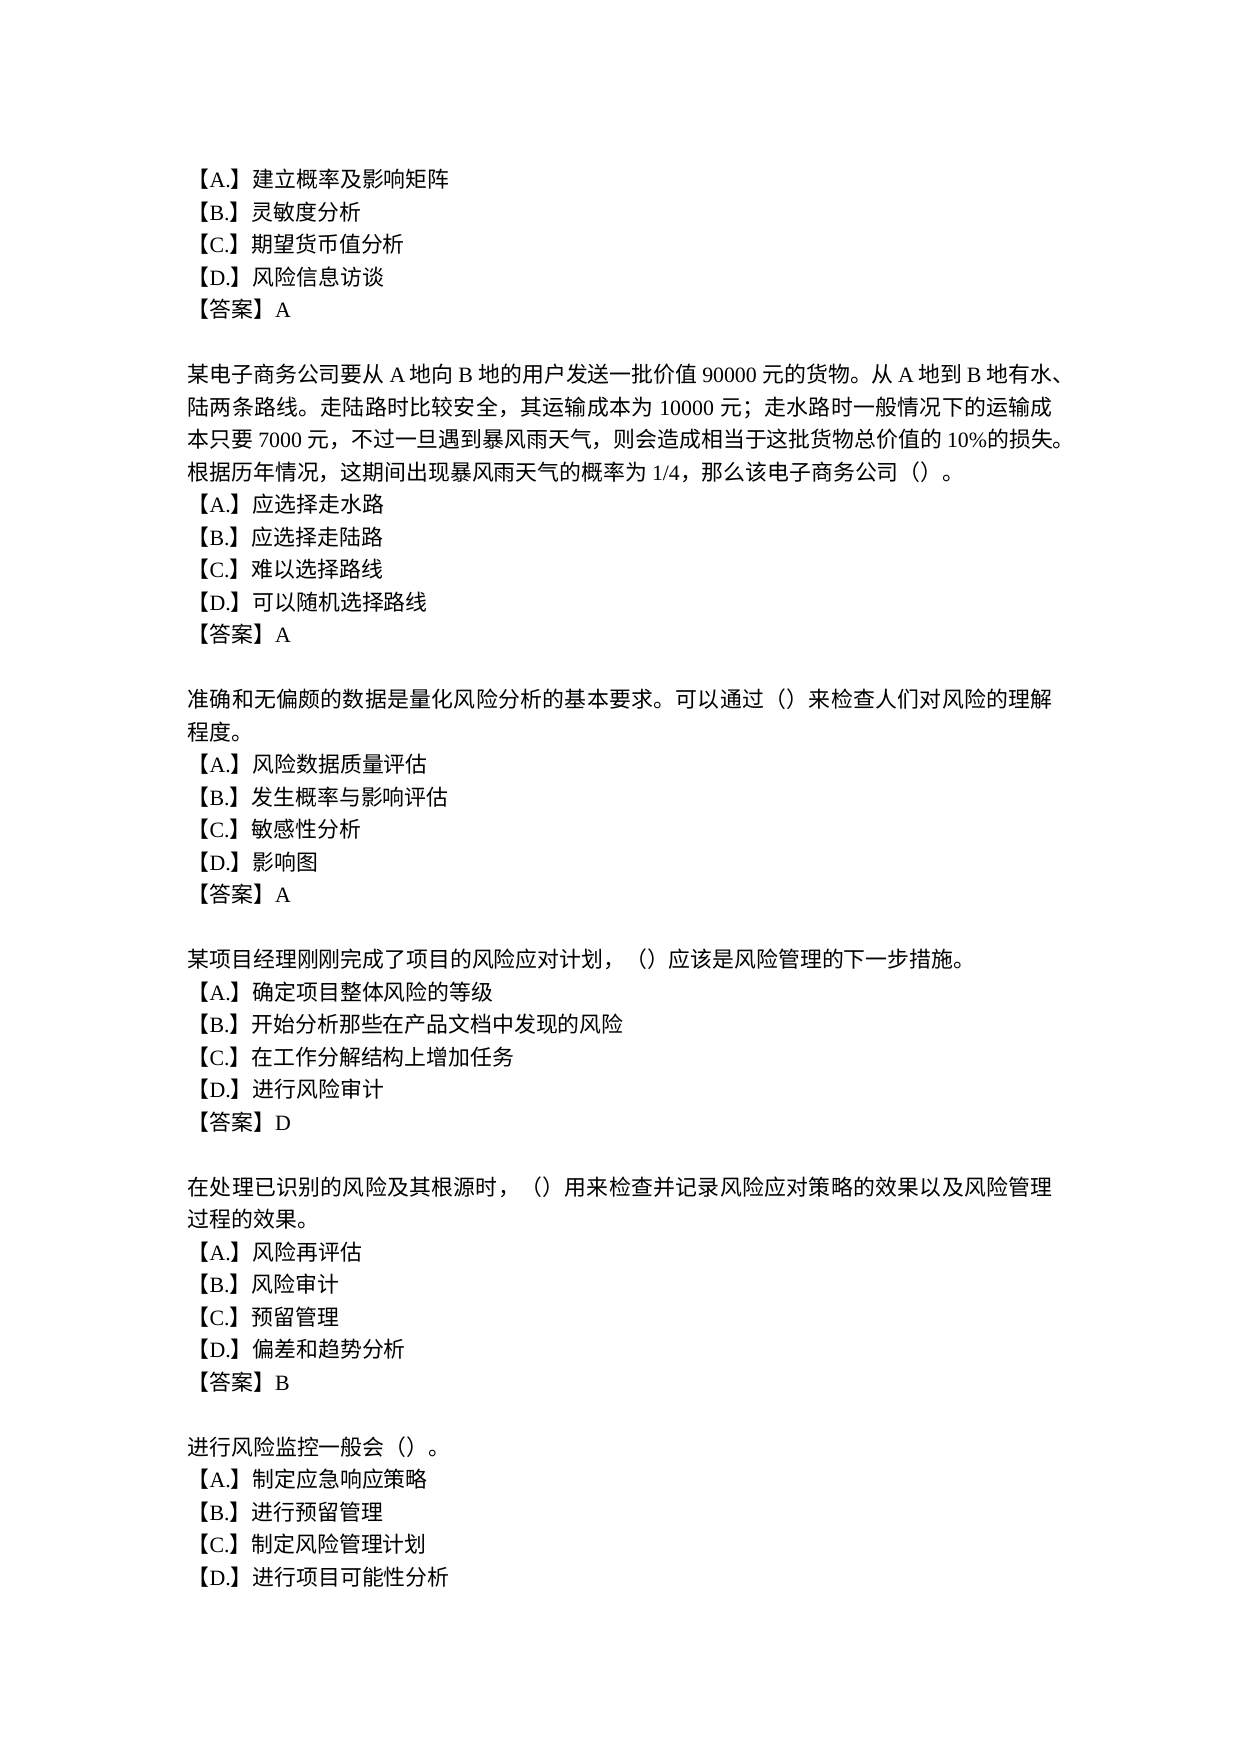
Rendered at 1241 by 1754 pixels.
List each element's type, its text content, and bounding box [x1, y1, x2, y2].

text 【A.】应选择走水路 [187, 487, 1053, 519]
text 【答案】A [187, 617, 1053, 649]
text 【B.】灵敏度分析 [187, 194, 1053, 227]
text 准确和无偏颇的数据是量化风险分析的基本要求。可以通过（）来检查人们对风险的理解程度。 [187, 682, 1053, 747]
text 【答案】A [187, 877, 1053, 909]
text 【C.】在工作分解结构上增加任务 [187, 1039, 1053, 1072]
text 【D.】风险信息访谈 [187, 259, 1053, 292]
text 某项目经理刚刚完成了项目的风险应对计划，（）应该是风险管理的下一步措施。 [187, 942, 1053, 974]
text 某电子商务公司要从 A 地向 B 地的用户发送一批价值 90000 元的货物。从A 地到 B 地有水、陆两条路线。走陆路时比较安全，其运输成本为 10000 元；走水路时一般情况下的运输成本只要 7000 元，不过一旦遇到暴风雨天气，则会造成相当于这批货物总价值的 10%的损失。根据历年情况，这期间出现暴风雨天气的概率为 1/4，那么该电子商务公司（）。 [187, 357, 1053, 487]
text 【C.】敏感性分析 [187, 812, 1053, 844]
text 在处理已识别的风险及其根源时，（）用来检查并记录风险应对策略的效果以及风险管理过程的效果。 [187, 1169, 1053, 1234]
text 【B.】风险审计 [187, 1267, 1053, 1299]
text 【A.】风险再评估 [187, 1234, 1053, 1267]
text 【B.】进行预留管理 [187, 1494, 1053, 1527]
text 【A.】制定应急响应策略 [187, 1462, 1053, 1494]
text 【D.】进行风险审计 [187, 1072, 1053, 1104]
text 【答案】A [187, 292, 1053, 324]
text 【D.】进行项目可能性分析 [187, 1559, 1053, 1592]
text 【D.】可以随机选择路线 [187, 584, 1053, 617]
text 【C.】制定风险管理计划 [187, 1527, 1053, 1559]
text 【A.】风险数据质量评估 [187, 747, 1053, 779]
text 【B.】开始分析那些在产品文档中发现的风险 [187, 1007, 1053, 1039]
text 【D.】偏差和趋势分析 [187, 1332, 1053, 1364]
text 【A.】建立概率及影响矩阵 [187, 162, 1053, 194]
text 【B.】应选择走陆路 [187, 519, 1053, 552]
text 【A.】确定项目整体风险的等级 [187, 974, 1053, 1007]
text 【答案】B [187, 1364, 1053, 1397]
text 进行风险监控一般会（）。 [187, 1429, 1053, 1462]
text 【C.】难以选择路线 [187, 552, 1053, 584]
text 【B.】发生概率与影响评估 [187, 779, 1053, 812]
text 【C.】期望货币值分析 [187, 227, 1053, 259]
text 【答案】D [187, 1104, 1053, 1137]
text 【D.】影响图 [187, 844, 1053, 877]
text 【C.】预留管理 [187, 1299, 1053, 1332]
